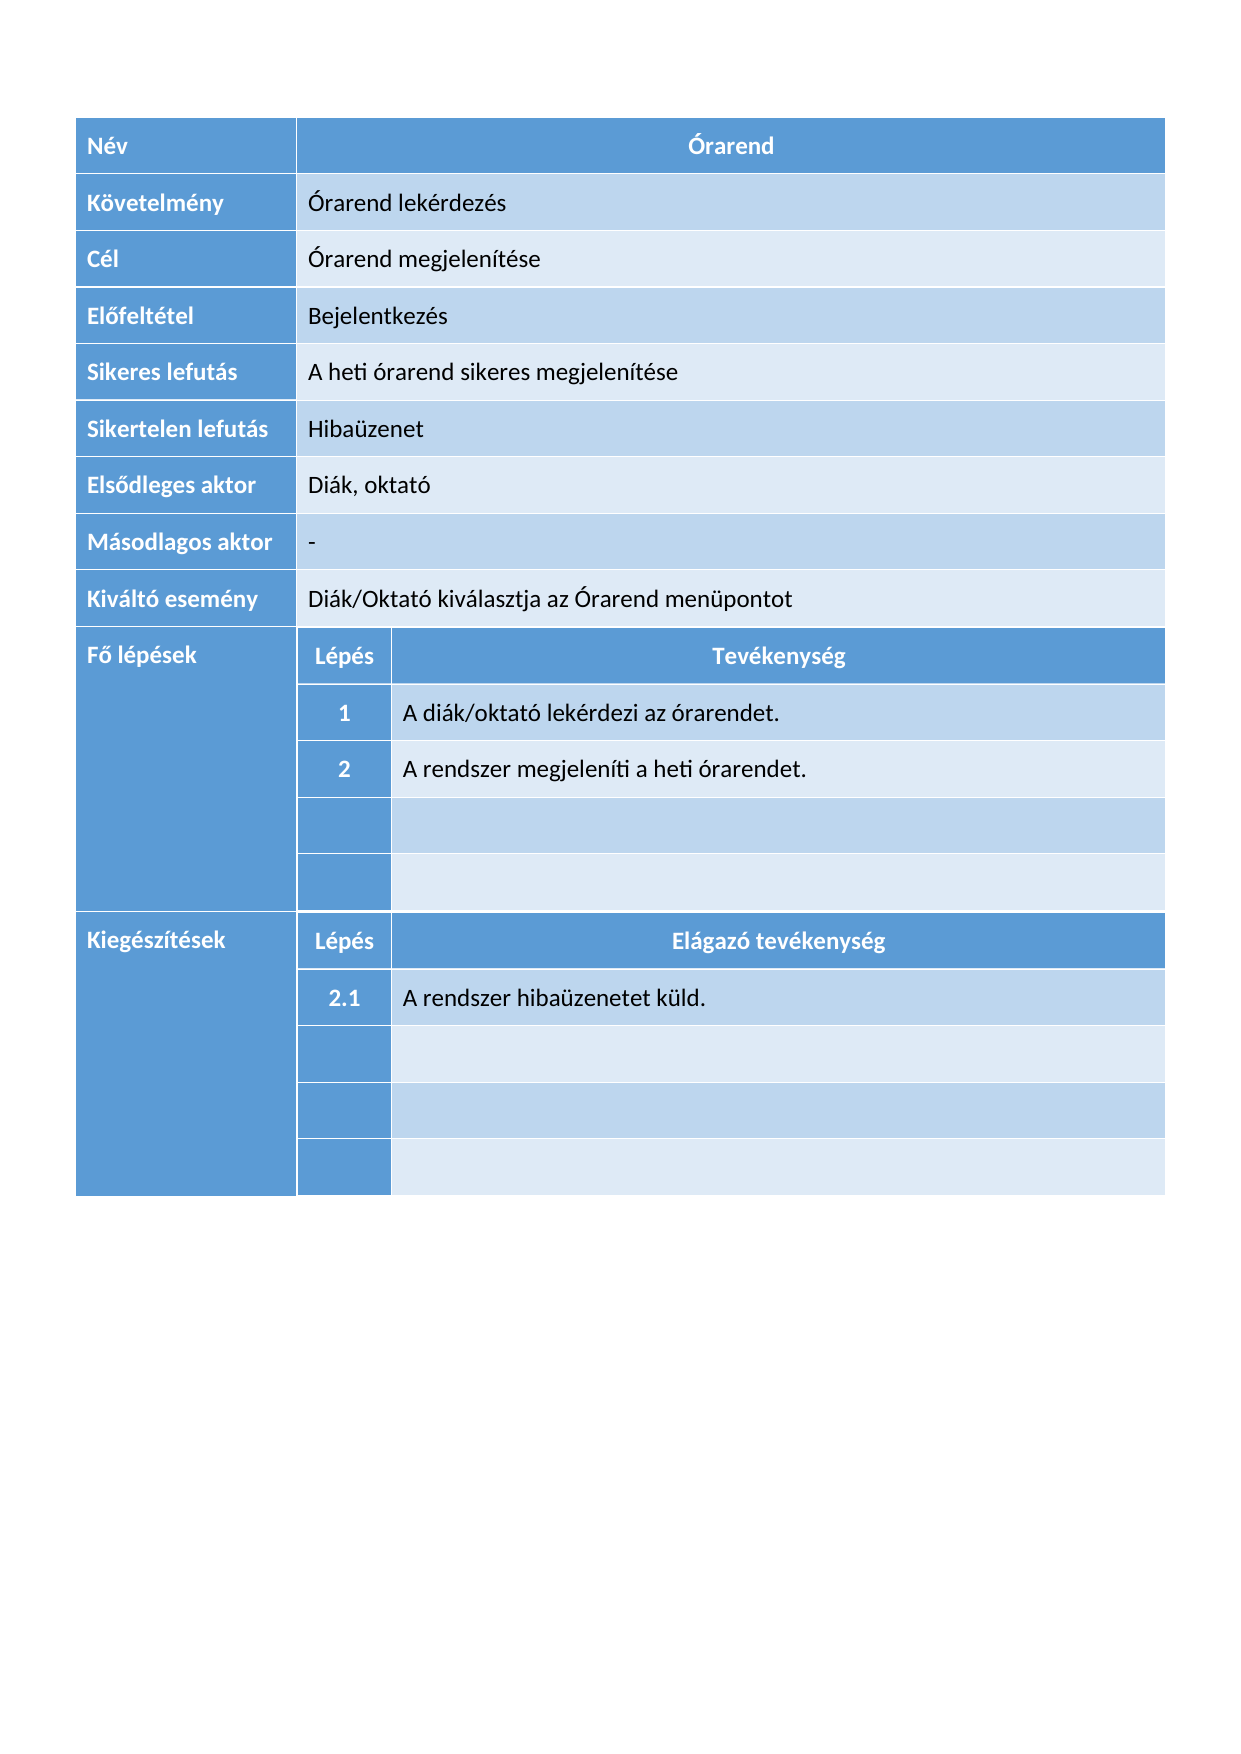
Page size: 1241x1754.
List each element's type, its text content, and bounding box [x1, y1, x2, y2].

table_cell A heti órarend sikeres megjelenítése [297, 344, 1165, 399]
table_cell Hibaüzenet [297, 401, 1165, 456]
table_cell Fő lépések [76, 627, 296, 911]
table_cell Órarend lekérdezés [297, 174, 1165, 230]
table_cell Sikeres lefutás [76, 344, 296, 399]
table_cell Elsődleges aktor [76, 457, 296, 513]
table_cell Órarend megjelenítése [297, 231, 1165, 286]
table_cell Követelmény [76, 174, 296, 230]
table_cell Másodlagos aktor [76, 514, 296, 569]
table_header Név [76, 118, 296, 173]
table_cell Cél [76, 231, 296, 286]
table_cell - [297, 514, 1165, 569]
table_cell Kiváltó esemény [76, 570, 296, 626]
table_cell Előfeltétel [76, 288, 296, 343]
table_cell Sikertelen lefutás [76, 401, 296, 456]
table_header Órarend [297, 118, 1165, 173]
table_cell Diák, oktató [297, 457, 1165, 513]
table_cell Bejelentkezés [297, 288, 1165, 343]
table_cell Diák/Oktató kiválasztja az Órarend menüpontot [297, 570, 1165, 626]
table_cell Kiegészítések [76, 912, 296, 1196]
